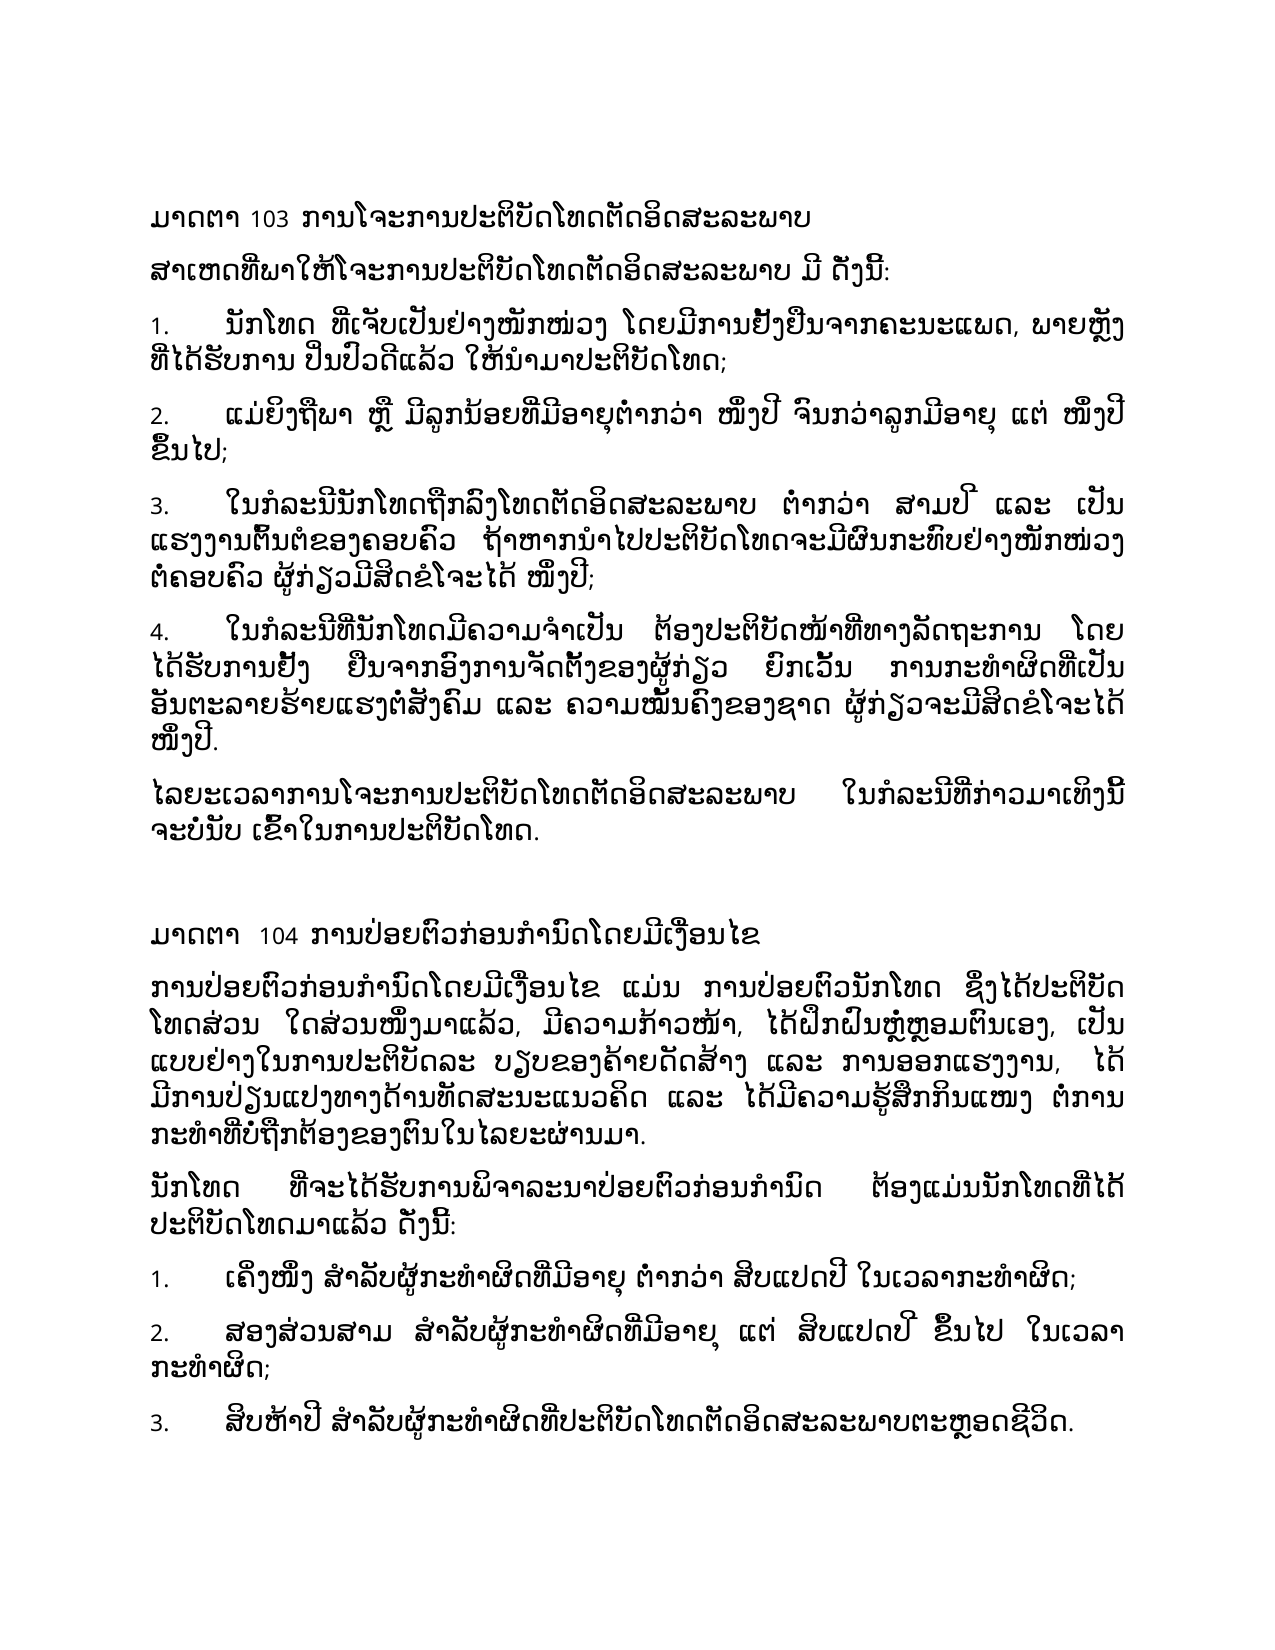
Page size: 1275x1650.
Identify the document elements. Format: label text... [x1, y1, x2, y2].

text 1. ເຄິ່ງໜຶ່ງ ສຳລັບຜູ້ກະທຳຜິດທີ່ມີອາຍຸ ຕໍ່າກວ່າ ສິບແປດປີ ໃນເວລາກະທຳຜິດ; [150, 1261, 1125, 1295]
text ນັກໂທດ ທີ່ຈະໄດ້ຮັບການພິຈາລະນາປ່ອຍຕົວກ່ອນກຳນົດ ຕ້ອງແມ່ນນັກໂທດທີ່ໄດ້້ປະຕິບັດໂທດມາແລ້ວ ດັ່ງນີ້: [150, 1171, 1125, 1241]
text ມາດຕາ 103 ການໂຈະການປະຕິບັດໂທດຕັດອິດສະລະພາບ [150, 200, 1125, 234]
text 2. ສອງສ່ວນສາມ ສຳລັບຜູ້ກະທຳຜິດທີ່ມີອາຍຸ ແຕ່ ສິບແປດປີ ຂຶ້ນໄປ ໃນເວລາກະທຳຜິດ; [150, 1314, 1125, 1385]
text 3. ສິບຫ້າປີ ສຳລັບຜູ້ກະທຳຜິດທີ່ປະຕິບັດໂທດຕັດອິດສະລະພາບຕະຫຼອດຊີວິດ. [150, 1404, 1125, 1438]
text ມາດຕາ 104 ການປ່ອຍຕົວກ່ອນກຳນົດໂດຍມີເງື່ອນໄຂ [150, 917, 1125, 951]
text 1. ນັກໂທດ ທີ່ເຈັບເປັນຢ່າງໜັກໜ່ວງ ໂດຍມີການຢັ້ງຢືນຈາກຄະນະແພດ, ພາຍຫຼັງທີ່ໄດ້ຮັບການ ປິ່ນປົວດີແລ້ວ ໃຫ້ນຳມາປະຕິບັດໂທດ; [150, 307, 1125, 378]
text 4. ໃນກໍລະນີທີ່ນັກໂທດມີຄວາມຈຳເປັນ ຕ້ອງປະຕິບັດໜ້າທີ່ທາງລັດຖະການ ໂດຍໄດ້ຮັບການຢັ້ງ ຢືນຈາກອົງການຈັດຕັ້ງຂອງຜູ້ກ່ຽວ ຍົກເວັ້ນ ການກະທຳຜິດທີ່ເປັນອັນຕະລາຍຮ້າຍແຮງຕໍ່ສັງຄົມ ແລະ ຄວາມໝັ້ນຄົງຂອງຊາດ ຜູ້ກ່ຽວຈະມີສິດຂໍໂຈະໄດ້ ໜຶ່ງປີ. [150, 614, 1125, 758]
text ໄລຍະເວລາການໂຈະການປະຕິບັດໂທດຕັດອິດສະລະພາບ ໃນກໍລະນີທີ່ກ່າວມາເທິງນີ້ ຈະບໍ່ນັບ ເຂົ້າໃນການປະຕິບັດໂທດ. [150, 777, 1125, 848]
text ສາເຫດທີ່ພາໃຫ້ໂຈະການປະຕິບັດໂທດຕັດອິດສະລະພາບ ມີ ດັ່ງນີ້: [150, 254, 1125, 288]
text 3. ໃນກໍລະນີນັກໂທດຖືກລົງໂທດຕັດອິດສະລະພາບ ຕ່ຳກວ່າ ສາມປີ ແລະ ເປັນແຮງງານຕົ້ນຕໍຂອງຄອບຄົວ ຖ້າຫາກນຳໄປປະຕິບັດໂທດຈະມີຜົນກະທົບຢ່າງໜັກໜ່ວງຕໍ່ຄອບຄົວ ຜູ້ກ່ຽວມີສິດຂໍໂຈະໄດ້ ໜຶ່ງປີ; [150, 487, 1125, 594]
text 2. ແມ່ຍິງຖືພາ ຫຼື ມີລູກນ້ອຍທີ່ມີອາຍຸຕ່ຳກວ່າ ໜຶ່ງປີ ຈົນກວ່າລູກມີອາຍຸ ແຕ່ ໜຶ່ງປີຂຶ້ນໄປ; [150, 397, 1125, 468]
text ການປ່ອຍຕົວກ່ອນກຳນົດໂດຍມີເງື່ອນໄຂ ແມ່ນ ການປ່ອຍຕົວນັກໂທດ ຊຶ່ງໄດ້ປະຕິບັດໂທດສ່ວນ ໃດສ່ວນໜຶ່ງມາແລ້ວ, ມີຄວາມກ້າວໜ້າ, ໄດ້ຝຶກຝົນຫຼໍ່ຫຼອມຕົນເອງ, ເປັນແບບຢ່າງໃນການປະຕິບັດລະ ບຽບຂອງຄ້າຍດັດສ້າງ ແລະ ການອອກແຮງງານ, ໄດ້ມີການປ່ຽນແປງທາງດ້ານທັດສະນະແນວຄິດ ແລະ ໄດ້ມີຄວາມຮູ້ສຶກກິນແໜງ ຕໍ່ການກະທຳທີ່ບໍ່ຖືກຕ້ອງຂອງຕົນໃນໄລຍະຜ່ານມາ. [150, 971, 1125, 1151]
